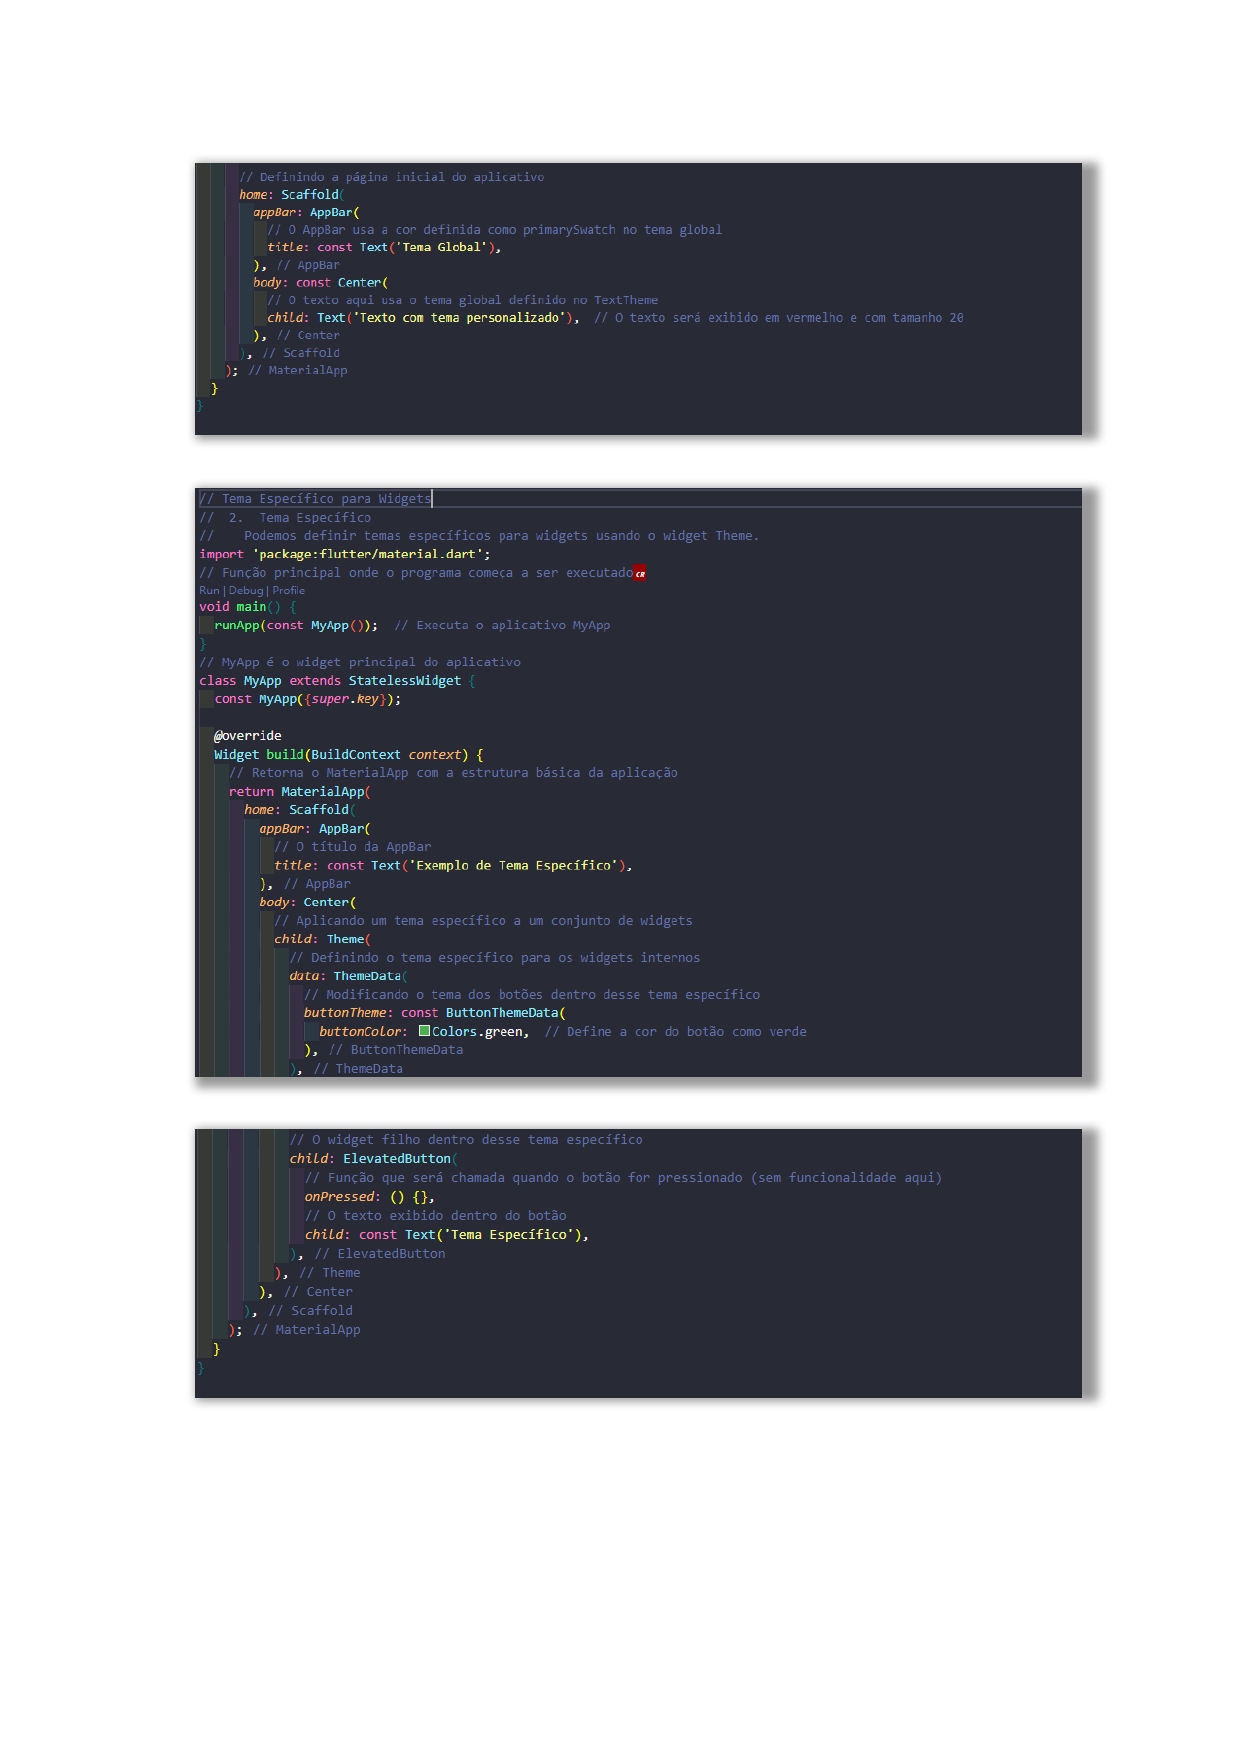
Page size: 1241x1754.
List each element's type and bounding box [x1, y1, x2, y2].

picture [195, 163, 1082, 435]
picture [195, 1129, 1082, 1398]
picture [195, 488, 1082, 1077]
